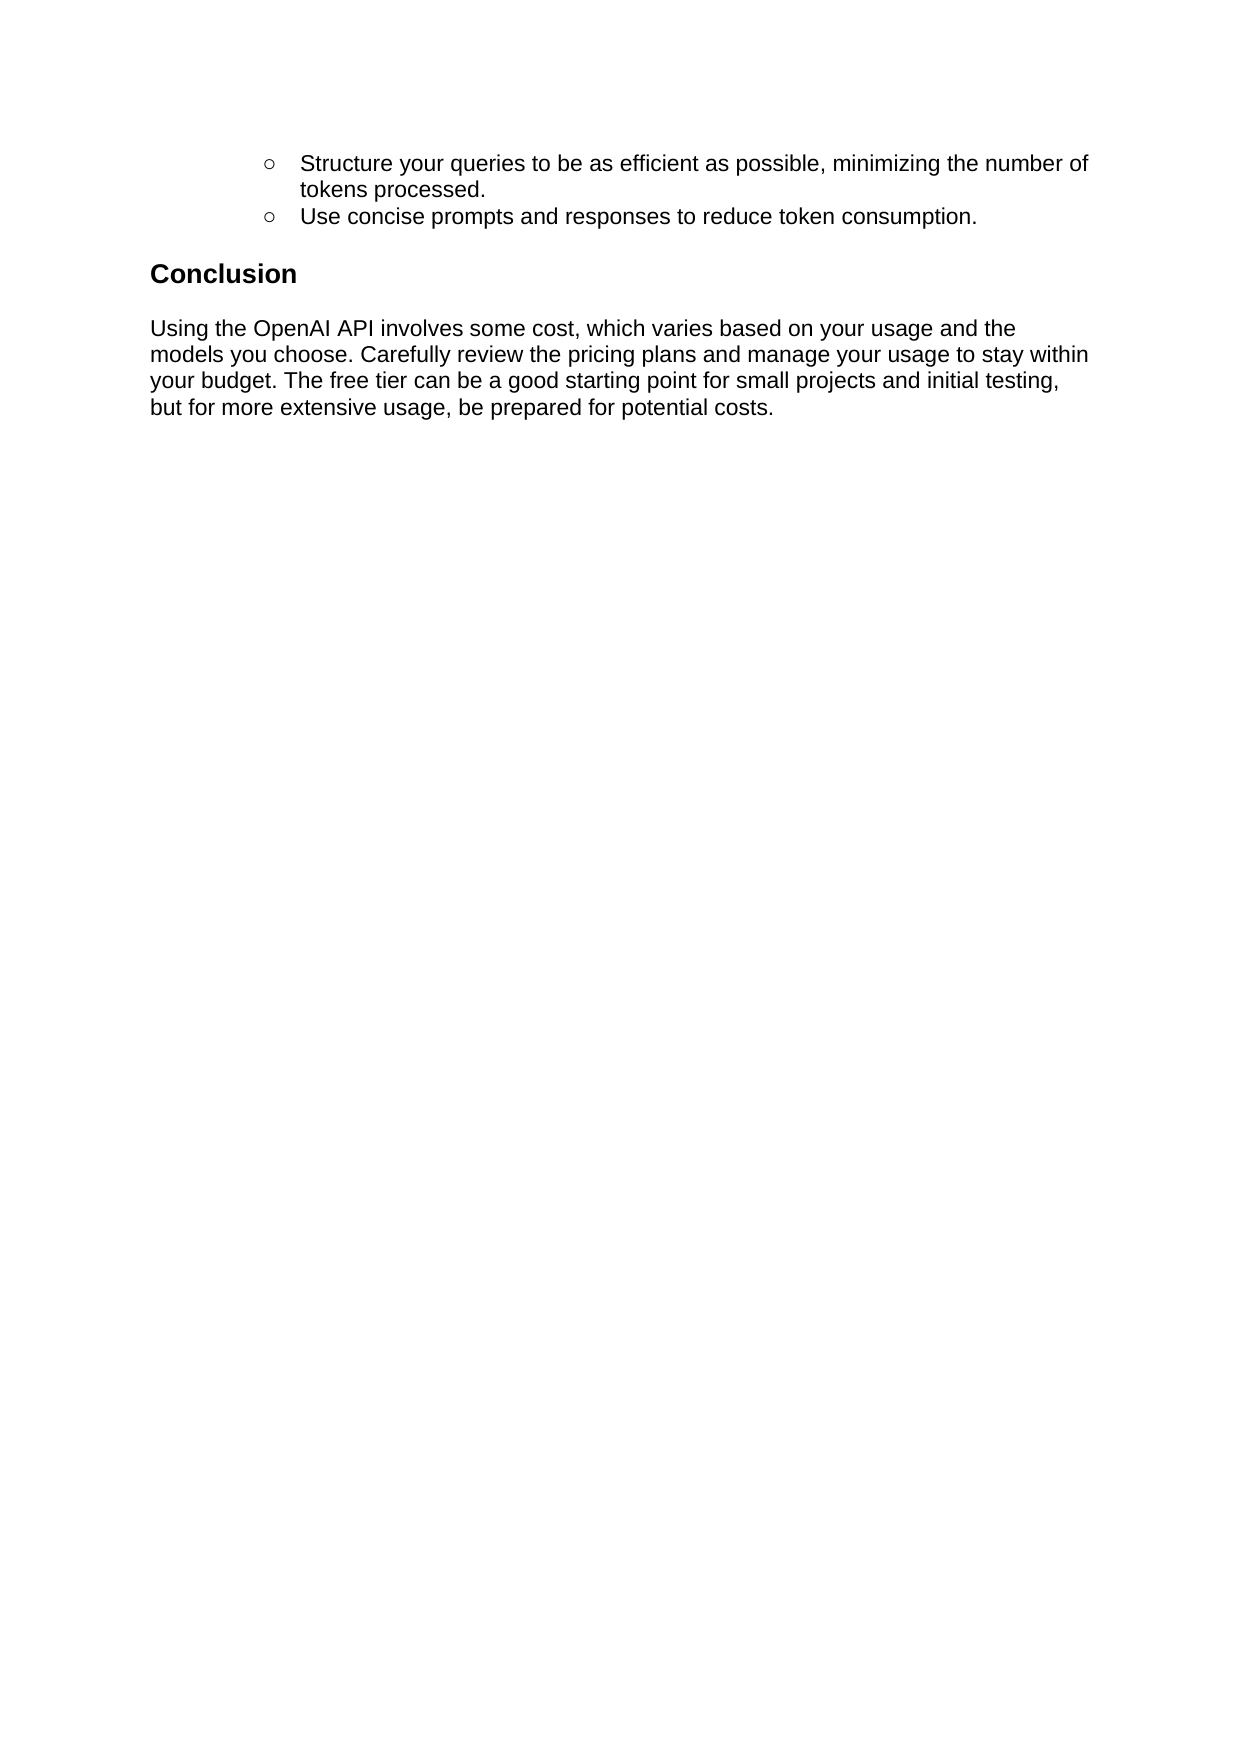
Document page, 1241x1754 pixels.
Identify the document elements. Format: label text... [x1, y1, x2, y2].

list Use concise prompts and responses to reduce token consumption. [262, 203, 1090, 229]
text Using the OpenAI API involves some cost, which varies based on your usage and the models you choose. Carefully review the pricing plans and manage your usage to stay within your budget. The free tier can be a good starting point for small projects and initial testing, but for more extensive usage, be prepared for potential costs. [150, 314, 1090, 420]
list Structure your queries to be as efficient as possible, minimizing the number of tokens processed. [262, 150, 1090, 203]
subtitle Conclusion [150, 258, 1090, 289]
